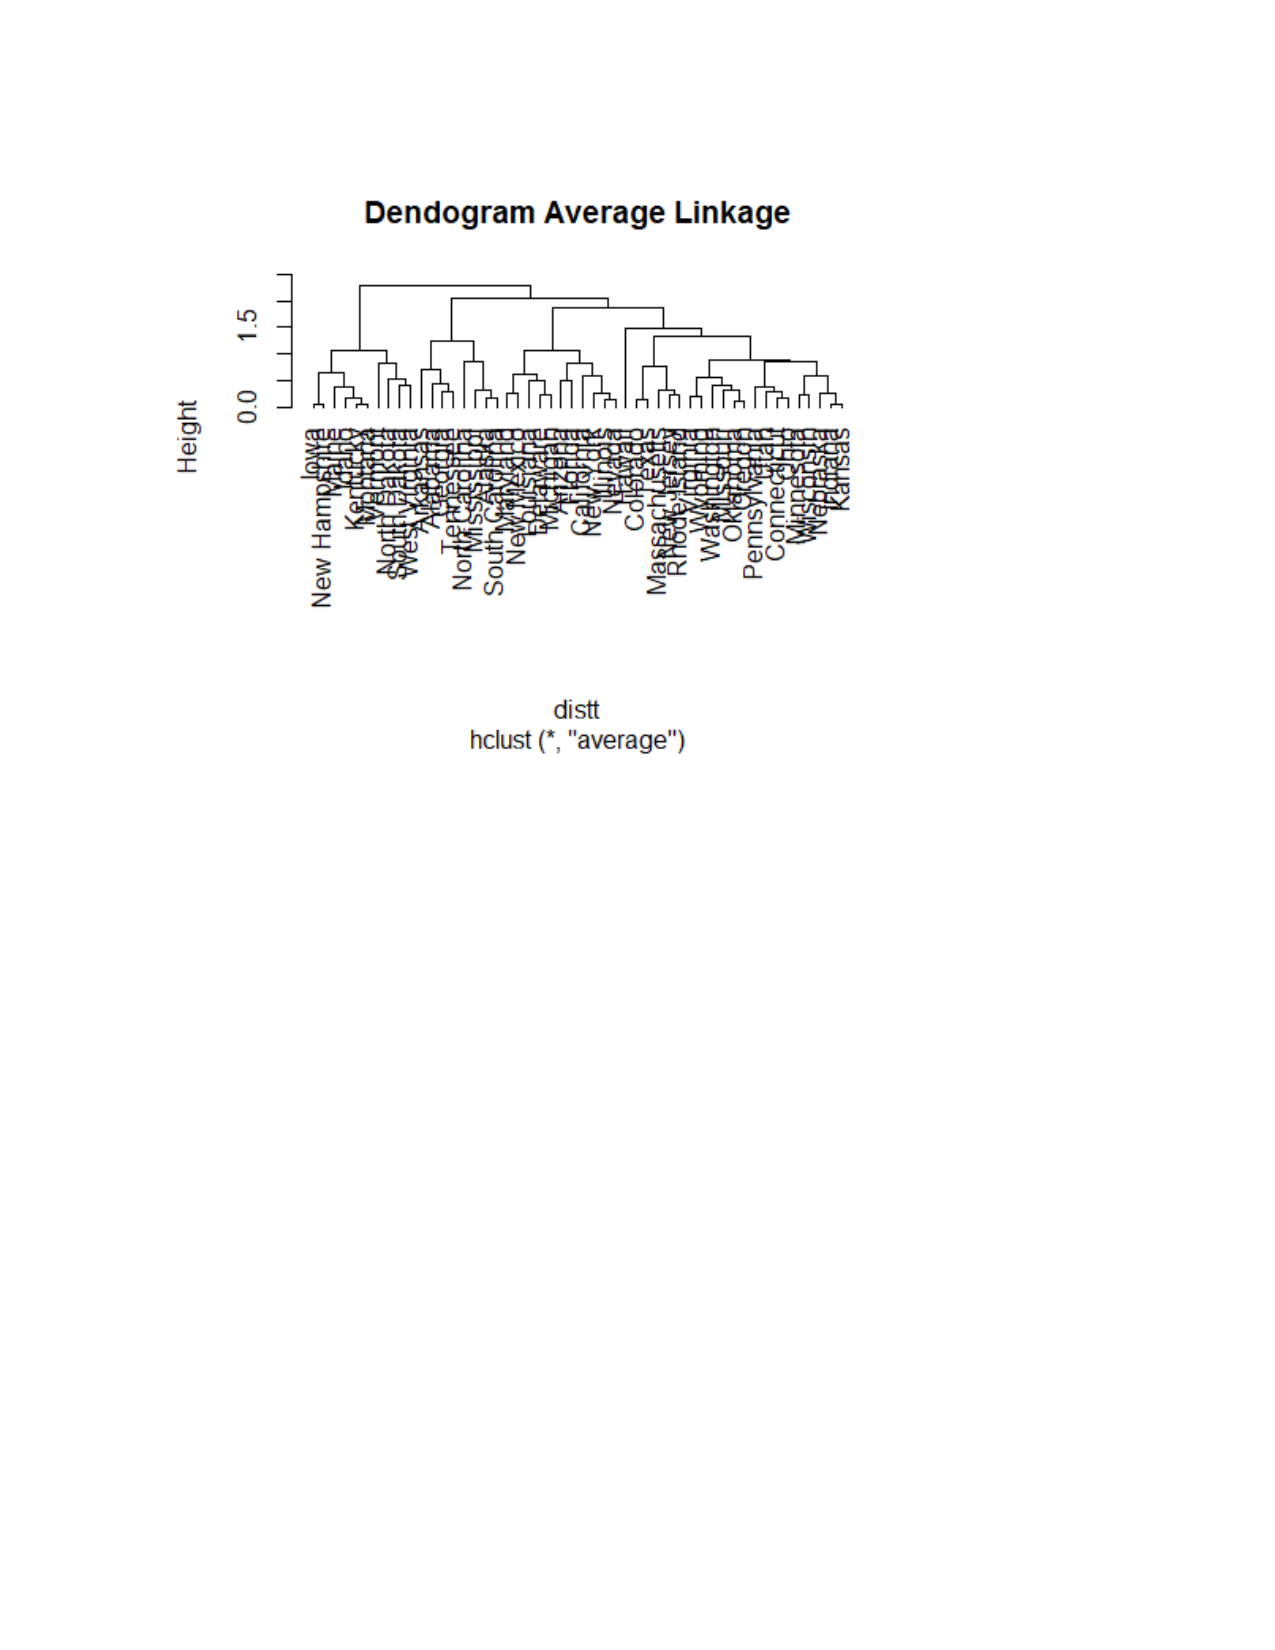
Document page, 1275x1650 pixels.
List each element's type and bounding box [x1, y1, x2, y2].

picture [168, 150, 927, 757]
